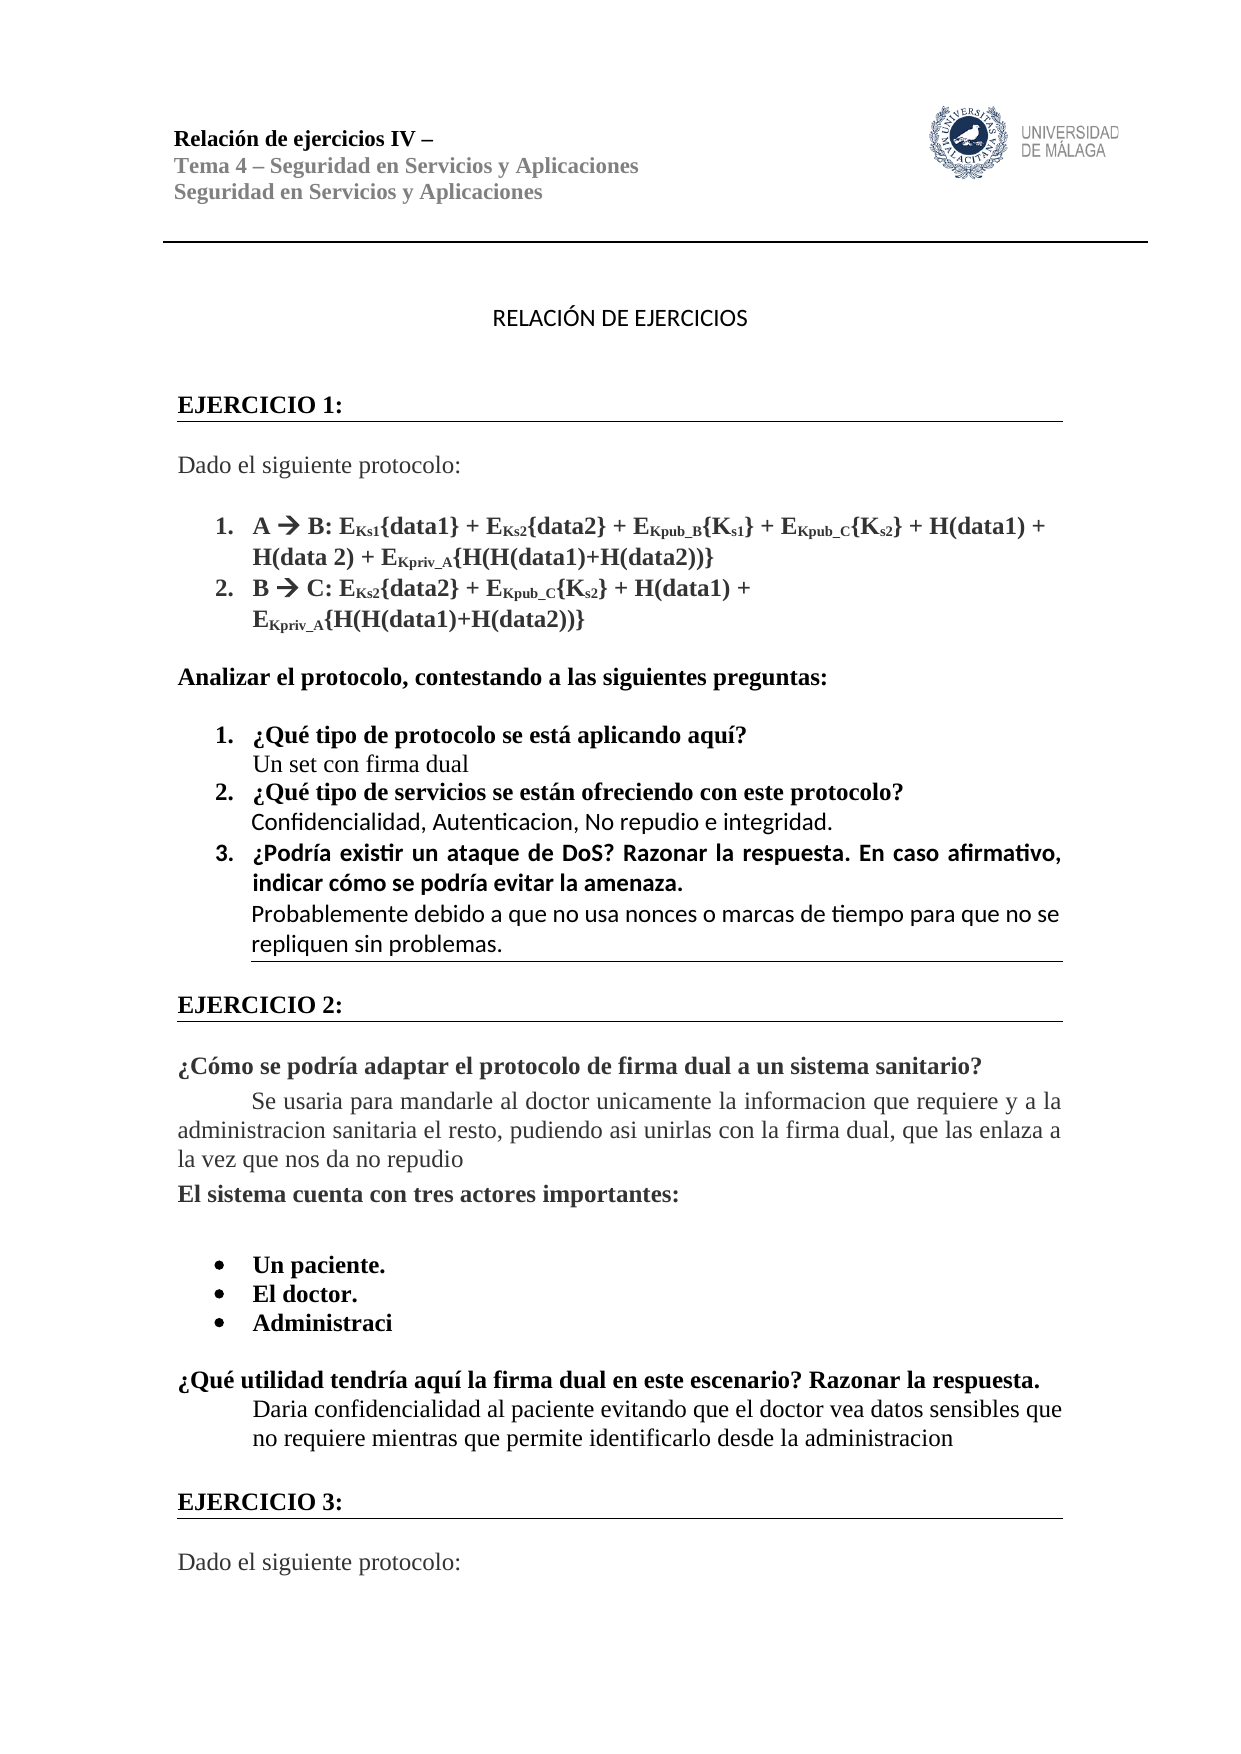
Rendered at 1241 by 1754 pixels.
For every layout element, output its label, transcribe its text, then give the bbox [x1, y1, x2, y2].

list ¿Podría existir un ataque de DoS? Razonar la respuesta. En caso afirmativo, indicar cómo se podría evitar la amenaza. [215, 837, 1063, 898]
list Administracin.﷽﷽﷽﷽﷽﷽﷽﷽cicuenta con tres actores importantes: ema sanitario?ón. [215, 1308, 1063, 1337]
list Un set con firma dual [252, 749, 1063, 777]
text EJERCICIO 3: [177, 1487, 1063, 1518]
text EJERCICIO 2: [177, 991, 1063, 1021]
list Un paciente. [215, 1251, 1063, 1279]
text Analizar el protocolo, contestando a las siguientes preguntas: [177, 662, 1063, 691]
text EJERCICIO 1: [177, 390, 1063, 421]
text Dado el siguiente protocolo: [177, 1547, 1063, 1576]
list El doctor. [215, 1279, 1063, 1308]
list B C: EKs2{data2} + EKpub_C{Ks2} + H(data1) + EKpriv_A{H(H(data1)+H(data2))} [215, 571, 1063, 633]
list A B: EKs1{data1} + EKs2{data2} + EKpub_B{Ks1} + EKpub_C{Ks2} + H(data1) + H(data 2) + EKpriv_A{H(H(data1)+H(data2))} [215, 508, 1063, 571]
text El sistema cuenta con tres actores importantes: [177, 1179, 1063, 1207]
text Probablemente debido a que no usa nonces o marcas de tiempo para que no se repliquen sin problemas. [251, 898, 1063, 961]
text ¿Cómo se podría adaptar el protocolo de firma dual a un sistema sanitario? [177, 1051, 1063, 1080]
text Dado el siguiente protocolo: [177, 450, 1063, 479]
list Daria confidencialidad al paciente evitando que el doctor vea datos sensibles que no requiere mientras que permite identificarlo desde la administracion [252, 1394, 1063, 1452]
text Se usaria para mandarle al doctor unicamente la informacion que requiere y a la administracion sanitaria el resto, pudiendo asi unirlas con la firma dual, que las enlaza a la vez que nos da no repudio [177, 1086, 1063, 1172]
list ¿Qué utilidad tendría aquí la firma dual en este escenario? Razonar la respuesta. [177, 1366, 1063, 1394]
list ¿Qué tipo de servicios se están ofreciendo con este protocolo? [215, 777, 1063, 806]
picture [927, 73, 1119, 211]
list ¿Qué tipo de protocolo se está aplicando aquí? [215, 720, 1063, 749]
text Confidencialidad, Autenticacion, No repudio e integridad. [251, 806, 1063, 837]
